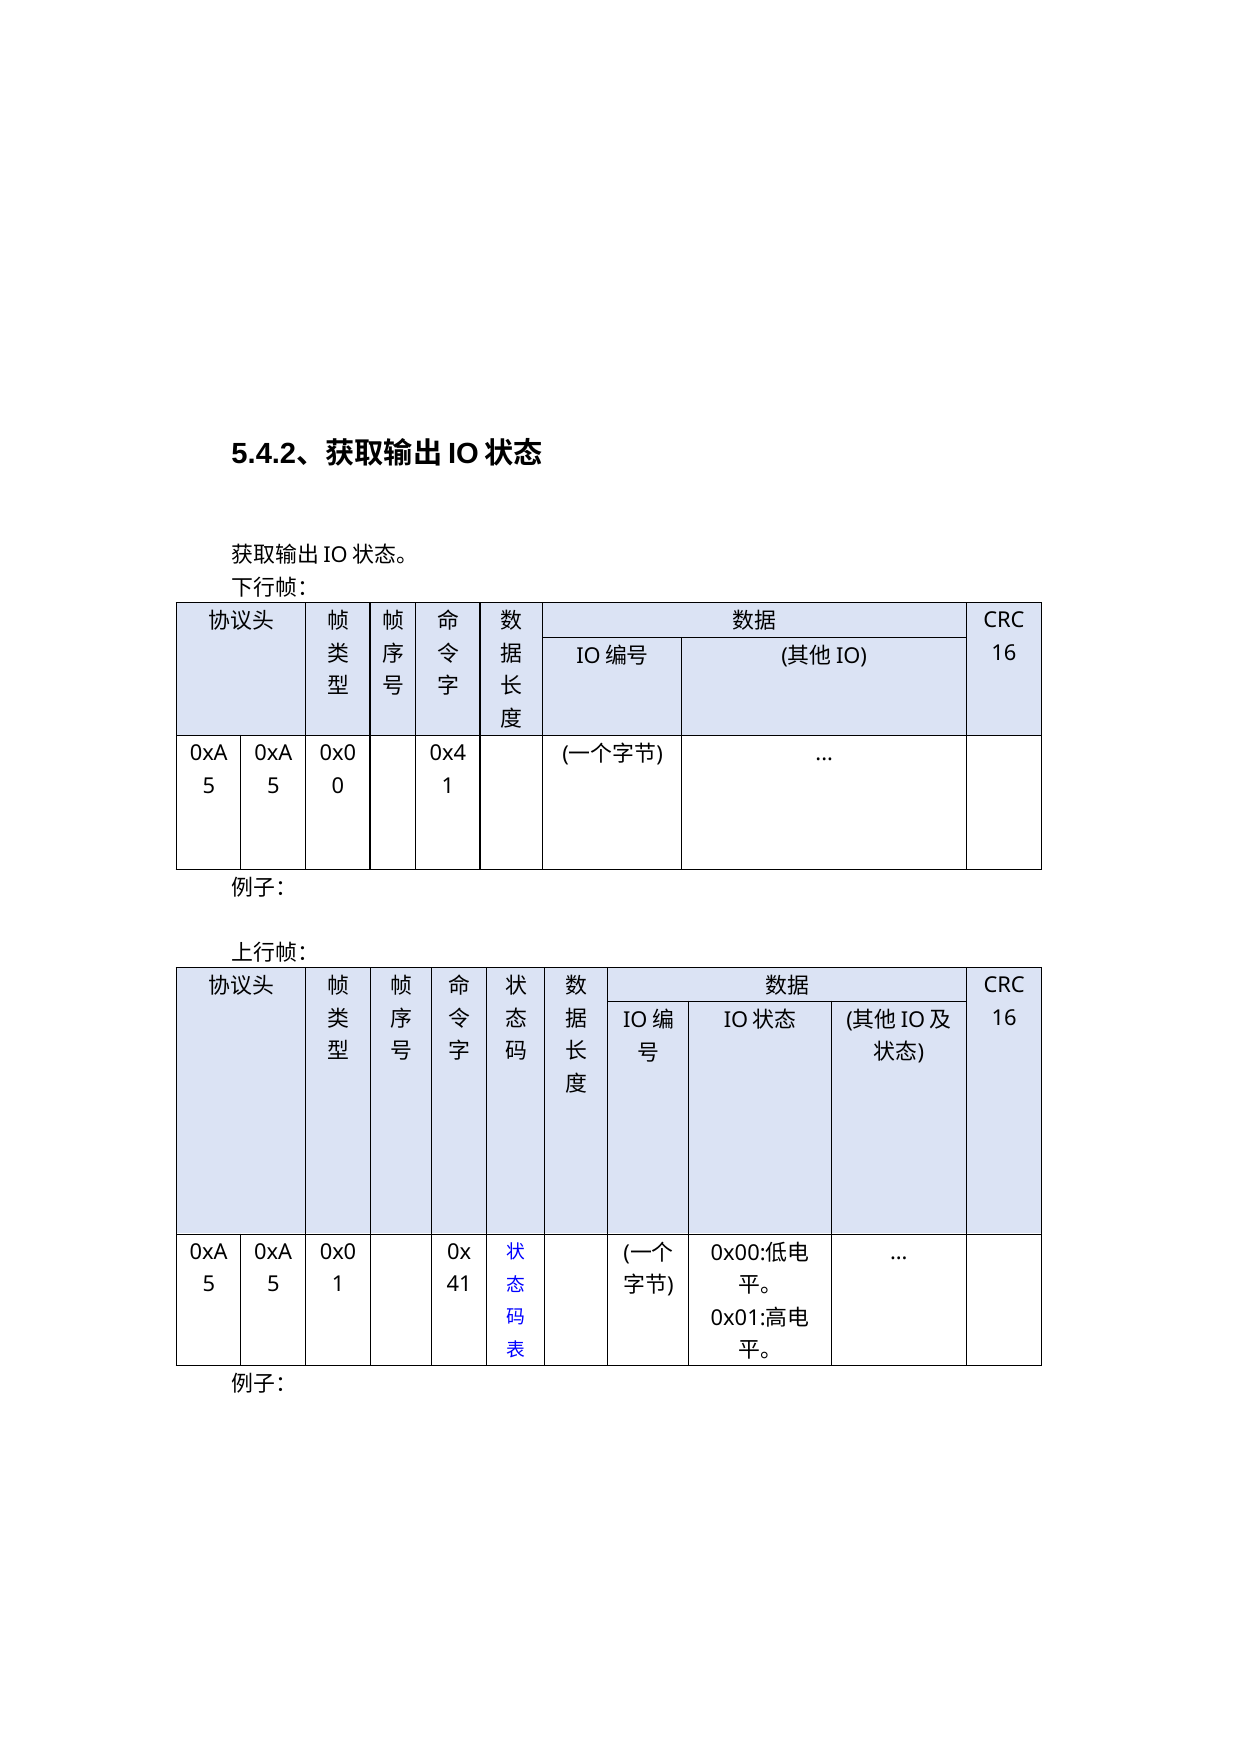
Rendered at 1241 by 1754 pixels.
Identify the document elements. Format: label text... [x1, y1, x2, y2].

table_cell [481, 736, 542, 868]
table_cell IO编号 [608, 1002, 688, 1233]
table_header 帧序号 [371, 968, 431, 1233]
table_header 数据长度 [481, 603, 542, 735]
table_cell 0x41 [416, 736, 479, 868]
table_cell IO状态 [689, 1002, 831, 1233]
table_cell 状态码表 [487, 1235, 544, 1364]
table_cell [967, 736, 1041, 868]
table_cell 0xA5 [177, 1235, 240, 1364]
table_header 数据 [608, 968, 966, 1001]
subtitle 5.4.2、获取输出IO状态 [187, 419, 1053, 484]
table_cell 0x01 [306, 1235, 370, 1364]
table_cell 0x41 [432, 1235, 486, 1364]
table_header CRC16 [967, 968, 1041, 1233]
text 下行帧： [187, 569, 1053, 602]
table_cell (其他IO及状态) [832, 1002, 966, 1233]
text 例子： [187, 1366, 1053, 1398]
table_header 数据 [543, 603, 966, 637]
text 例子： [187, 869, 1053, 902]
table_header 数据长度 [545, 968, 607, 1233]
table_header 状态码 [487, 968, 544, 1233]
table_cell (其他IO) [682, 638, 966, 735]
table_cell [967, 1235, 1041, 1364]
table_cell [545, 1235, 607, 1364]
table_cell 0xA5 [241, 1235, 305, 1364]
text 上行帧： [187, 934, 1053, 967]
table_cell ... [682, 736, 966, 868]
table_cell (一个字节) [543, 736, 681, 868]
table_cell IO编号 [543, 638, 681, 735]
table_cell 0xA5 [241, 736, 305, 868]
table_cell 0xA5 [177, 736, 240, 868]
table_cell [371, 736, 415, 868]
table_header 协议头 [177, 968, 305, 1233]
table_cell (一个字节) [608, 1235, 688, 1364]
table_cell 0x00 [306, 736, 369, 868]
text 获取输出IO状态。 [187, 537, 1053, 569]
table_header 命令字 [432, 968, 486, 1233]
table_header 帧类型 [306, 603, 369, 735]
table_header 帧序号 [371, 603, 415, 735]
table_cell [371, 1235, 431, 1364]
table_header 帧类型 [306, 968, 370, 1233]
table_header CRC16 [967, 603, 1041, 735]
table_cell 0x00:低电平。 0x01:高电平。 [689, 1235, 831, 1364]
table_header 命令字 [416, 603, 479, 735]
table_header 协议头 [177, 603, 305, 735]
table_cell ... [832, 1235, 966, 1364]
